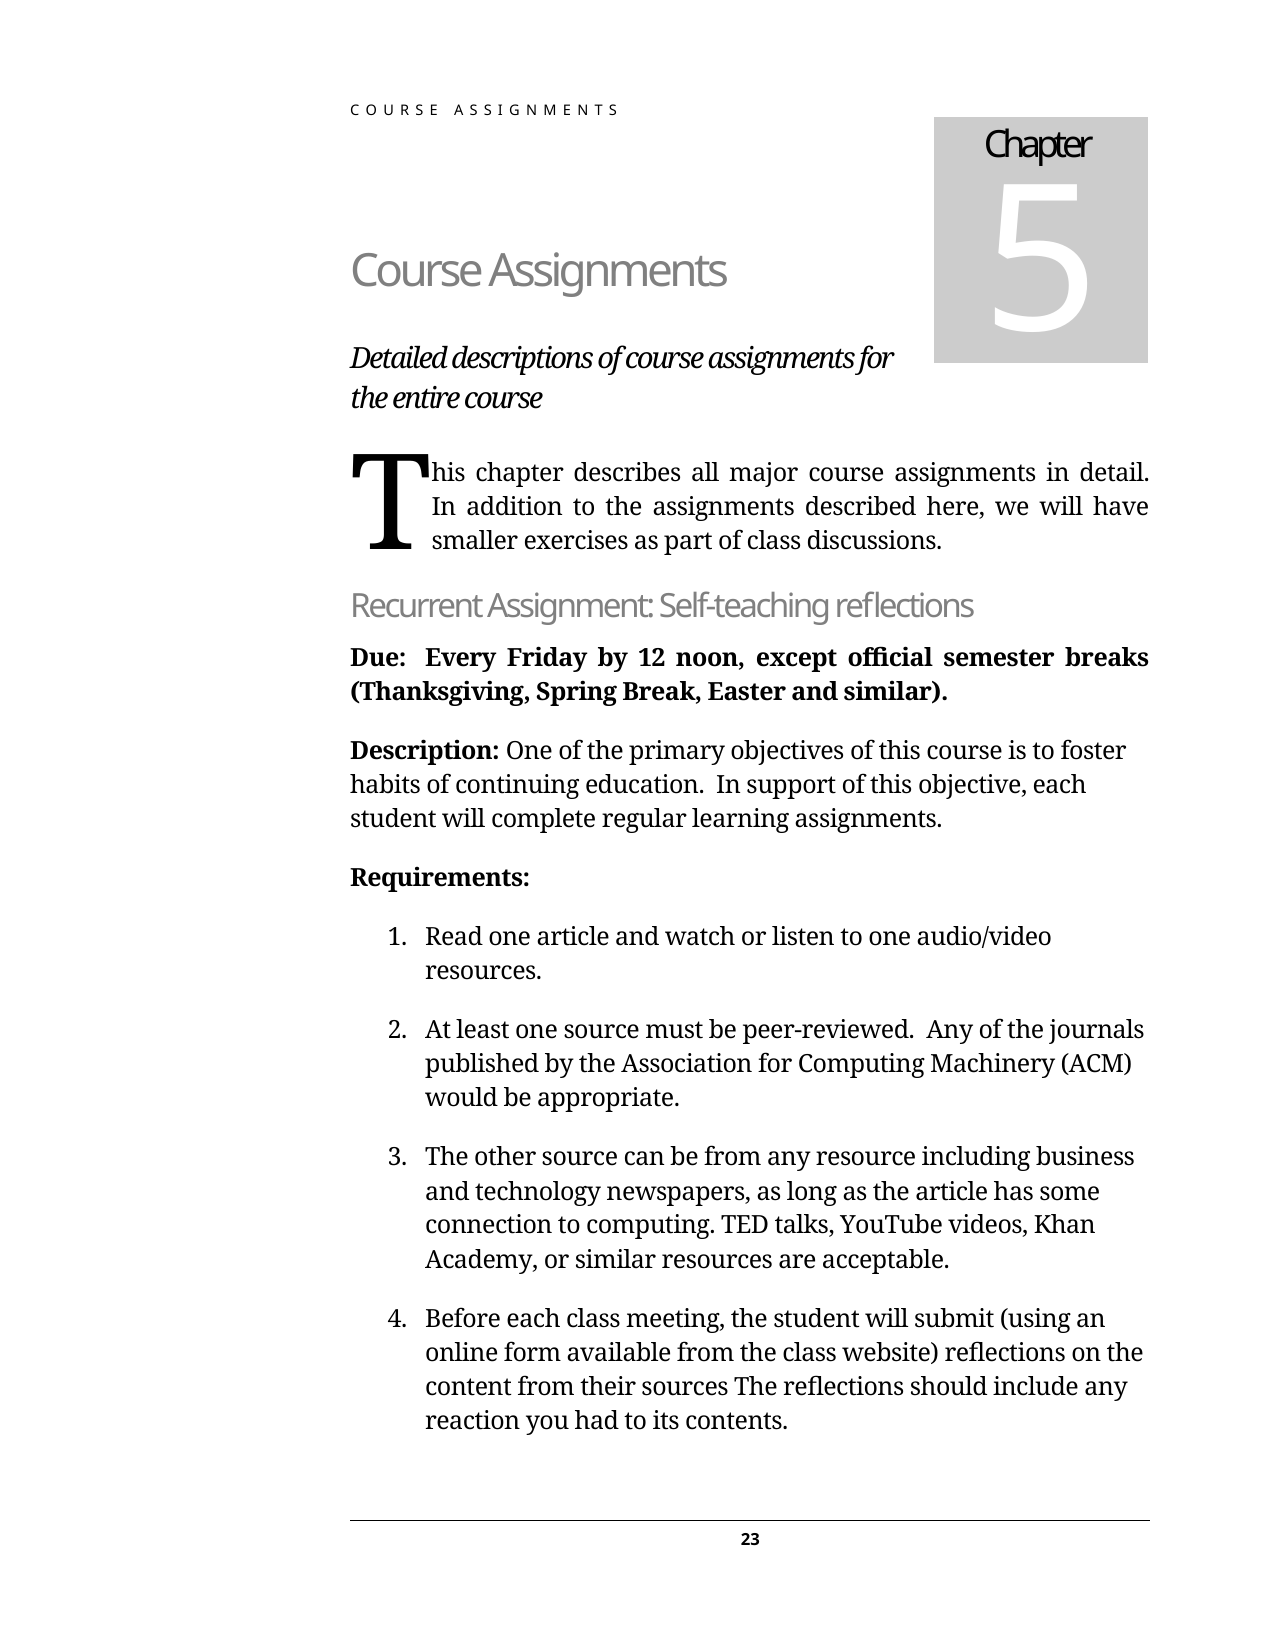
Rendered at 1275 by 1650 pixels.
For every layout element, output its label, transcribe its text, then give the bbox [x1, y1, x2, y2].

list Read one article and watch or listen to one audio/video resources. [387, 919, 1150, 987]
text 5 [934, 200, 1148, 363]
text Description: One of the primary objectives of this course is to foster habits of continuing education. In support of this objective, each student will complete regular learning assignments. [350, 732, 1150, 835]
title Chapter [934, 117, 1148, 167]
list At least one source must be peer-reviewed. Any of the journals published by the Association for Computing Machinery (ACM) would be appropriate. [387, 1012, 1150, 1114]
list Before each class meeting, the student will submit (using an online form available from the class website) reflections on the content from their sources The reflections should include any reaction you had to its contents. [387, 1300, 1150, 1437]
text Requirements: [350, 860, 1150, 894]
text Due: Every Friday by 12 noon, except official semester breaks (Thanksgiving, Spring Break, Easter and similar). [350, 639, 1150, 707]
subtitle Detailed descriptions of course assignments for the entire course [350, 337, 962, 417]
title Course Assignments [350, 237, 925, 300]
text his chapter describes all major course assignments in detail. In addition to the assignments described here, we will have smaller exercises as part of class discussions. [350, 454, 1150, 556]
subtitle Recurrent Assignment: Self-teaching reflections [350, 581, 1150, 627]
list The other source can be from any resource including business and technology newspapers, as long as the article has some connection to computing. TED talks, YouTube videos, Khan Academy, or similar resources are acceptable. [387, 1139, 1150, 1275]
